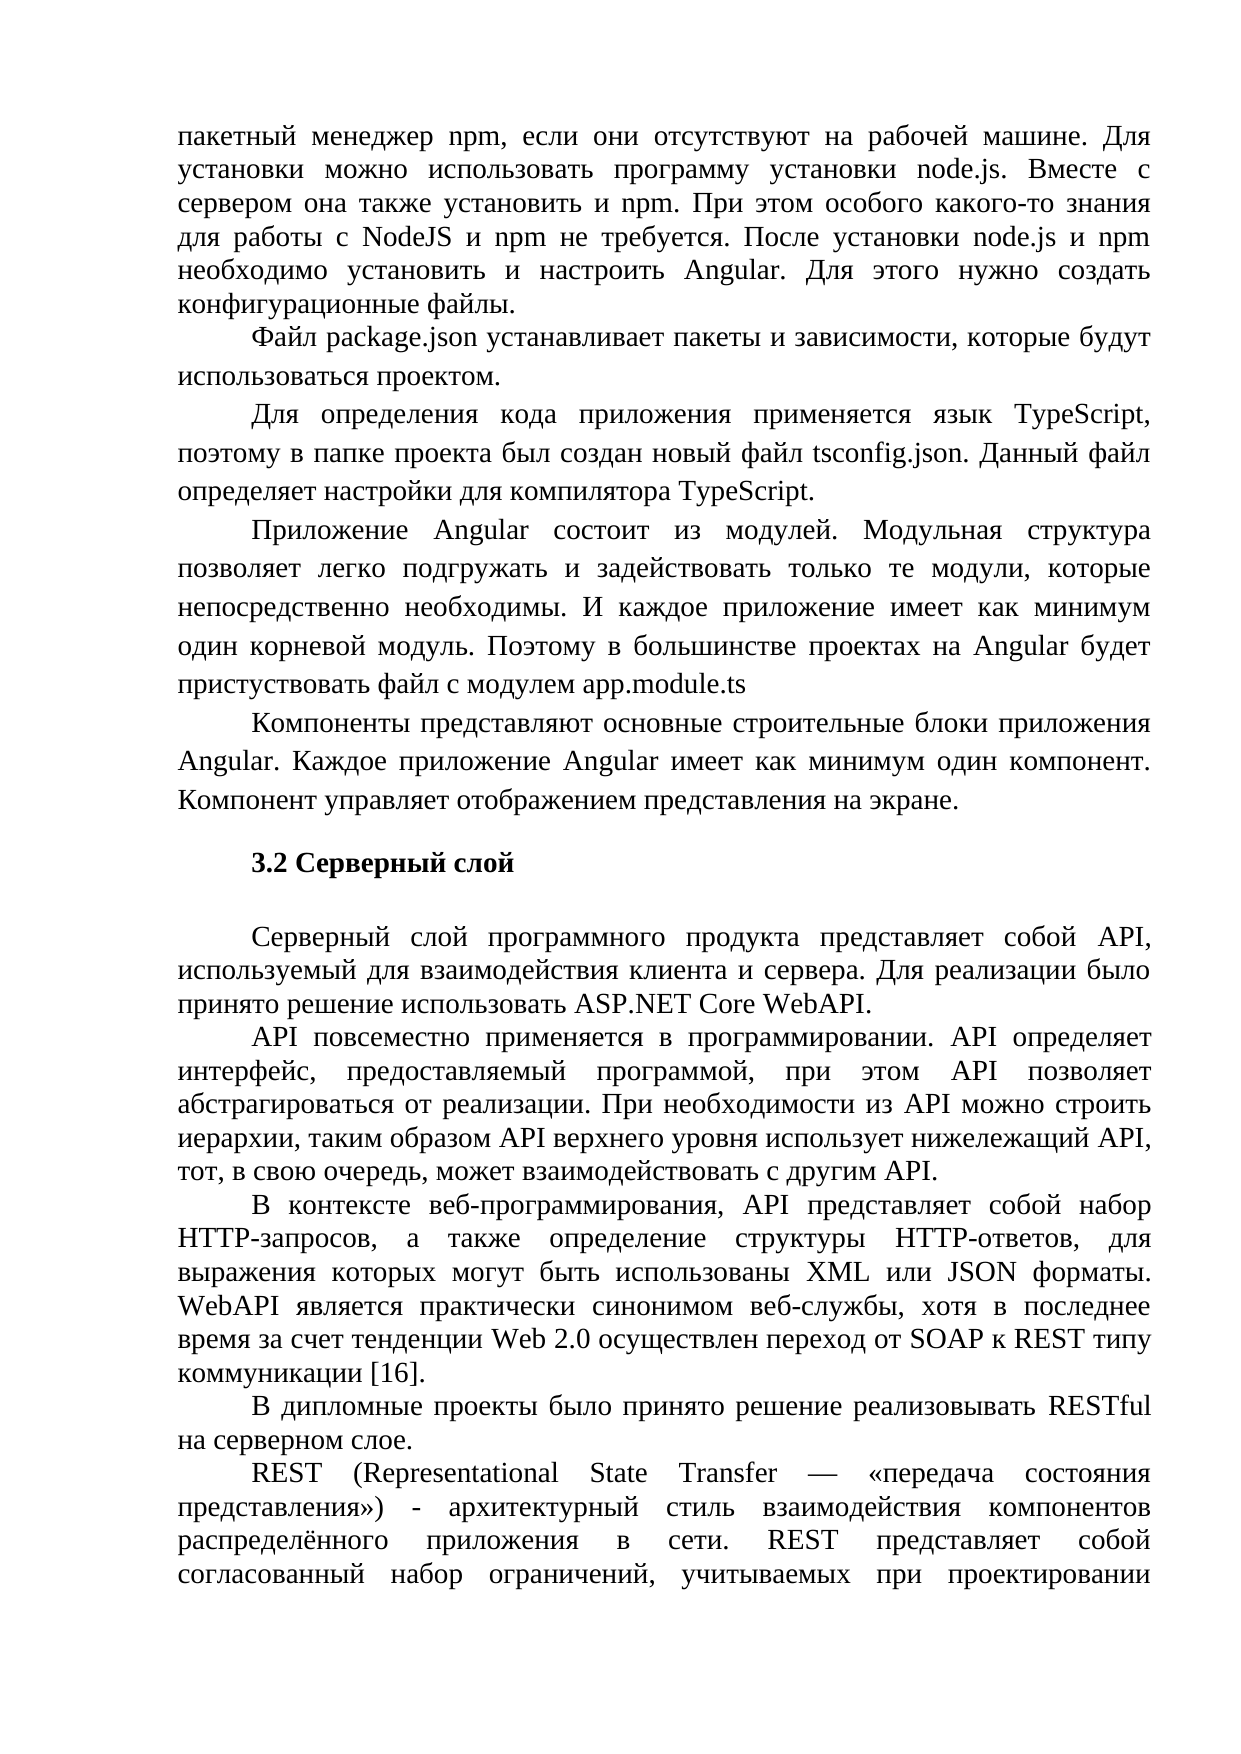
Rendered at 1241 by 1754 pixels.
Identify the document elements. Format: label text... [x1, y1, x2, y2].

text Приложение Angular состоит из модулей. Модульная структура позволяет легко подгружать и задействовать только те модули, которые непосредственно необходимы. И каждое приложение имеет как минимум один корневой модуль. Поэтому в большинстве проектах на Angular будет пристуствовать файл с модулем app.module.ts [177, 512, 1152, 700]
text Файл package.json устанавливает пакеты и зависимости, которые будут использоваться проектом. [177, 319, 1152, 391]
text Для определения кода приложения применяется язык TypeScript, поэтому в папке проекта был создан новый файл tsconfig.json. Данный файл определяет настройки для компилятора TypeScript. [177, 396, 1152, 507]
text Серверный слой программного продукта представляет собой API, используемый для взаимодействия клиента и сервера. Для реализации было принято решение использовать ASP.NET Core WebAPI. [177, 919, 1152, 1019]
text В контексте веб-программирования, API представляет собой набор HTTP-запросов, а также определение структуры HTTP-ответов, для выражения которых могут быть использованы XML или JSON форматы. WebAPI является практически синонимом веб-службы, хотя в последнее время за счет тенденции Web 2.0 осуществлен переход от SOAP к REST типу коммуникации [16]. [177, 1187, 1152, 1388]
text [177, 1455, 1152, 1589]
text В дипломные проекты было принято решение реализовывать RESTful на серверном слое. [177, 1388, 1152, 1455]
text Компоненты представляют основные строительные блоки приложения Angular. Каждое приложение Angular имеет как минимум один компонент. Компонент управляет отображением представления на экране. [177, 705, 1152, 815]
subtitle 3.2 Серверный слой [177, 845, 1152, 879]
text API повсеместно применяется в программировании. API определяет интерфейс, предоставляемый программой, при этом API позволяет абстрагироваться от реализации. При необходимости из API можно строить иерархии, таким образом API верхнего уровня использует нижележащий API, тот, в свою очередь, может взаимодействовать с другим API. [177, 1019, 1152, 1187]
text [177, 118, 1152, 319]
